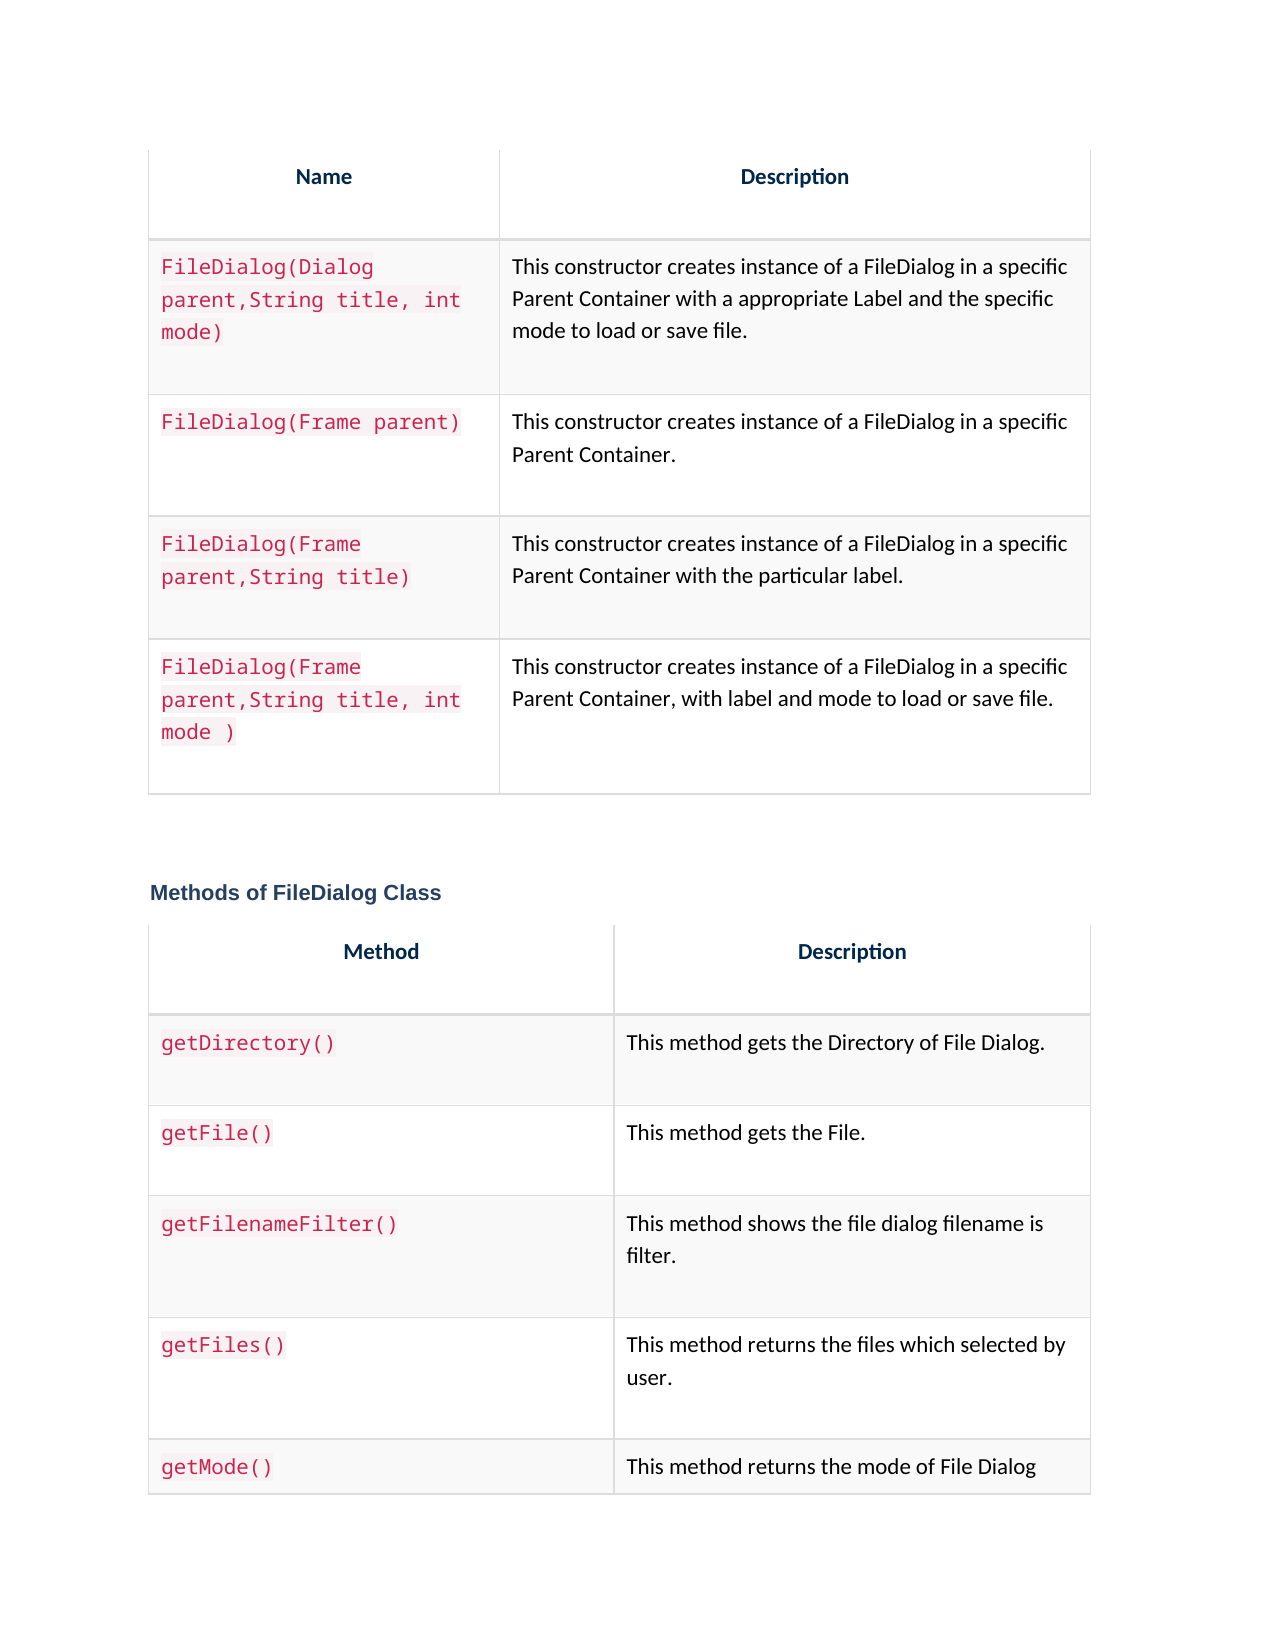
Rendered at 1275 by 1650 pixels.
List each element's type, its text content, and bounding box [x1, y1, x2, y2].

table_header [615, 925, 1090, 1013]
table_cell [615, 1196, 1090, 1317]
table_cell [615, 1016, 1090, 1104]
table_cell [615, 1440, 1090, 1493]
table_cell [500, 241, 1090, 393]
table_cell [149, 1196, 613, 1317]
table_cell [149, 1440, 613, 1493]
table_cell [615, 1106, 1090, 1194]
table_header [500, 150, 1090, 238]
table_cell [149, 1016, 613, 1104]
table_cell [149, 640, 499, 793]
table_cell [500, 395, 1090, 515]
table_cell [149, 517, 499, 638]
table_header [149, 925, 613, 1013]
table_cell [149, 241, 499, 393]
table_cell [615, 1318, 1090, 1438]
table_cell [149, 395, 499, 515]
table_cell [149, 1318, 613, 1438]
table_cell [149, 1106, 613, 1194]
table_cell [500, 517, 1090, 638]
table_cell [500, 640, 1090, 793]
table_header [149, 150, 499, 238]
subtitle Methods of FileDialog Class [150, 880, 1125, 905]
